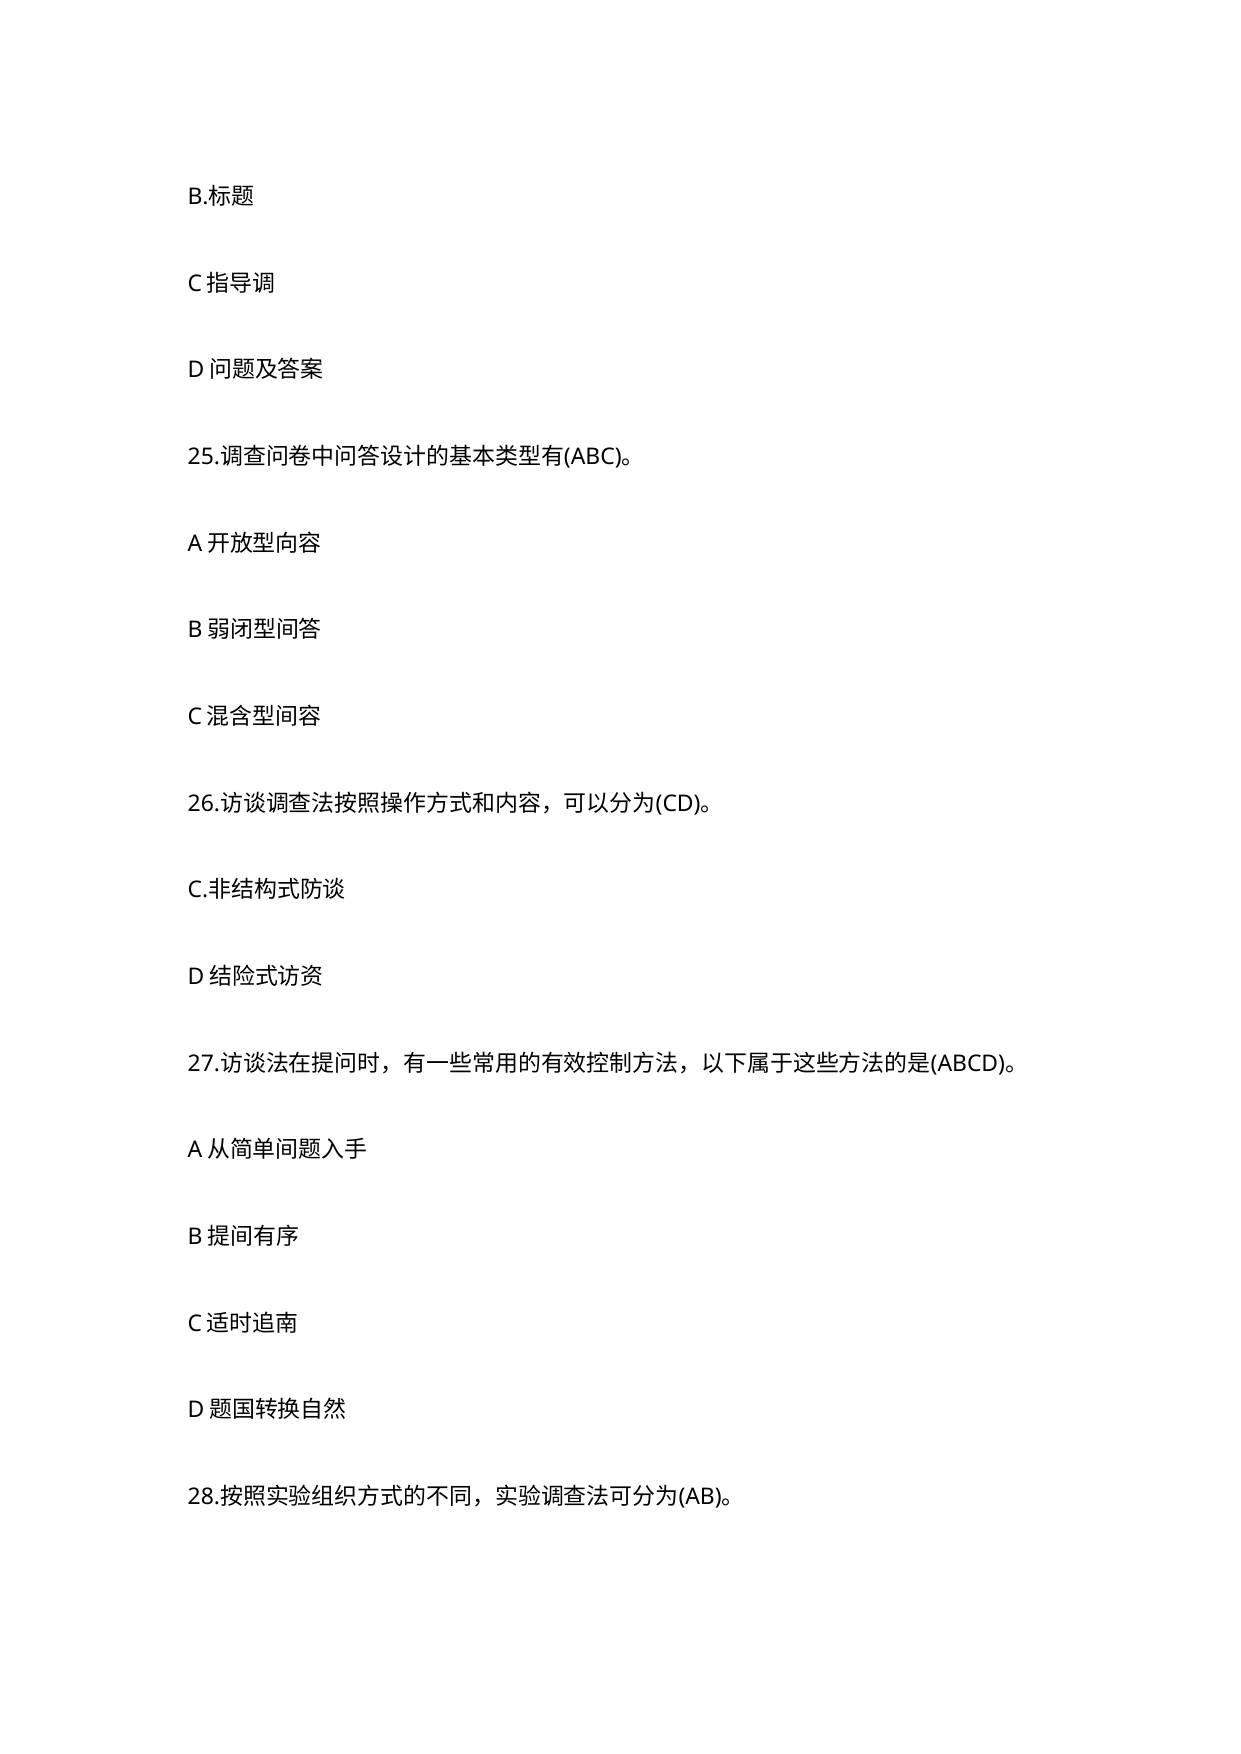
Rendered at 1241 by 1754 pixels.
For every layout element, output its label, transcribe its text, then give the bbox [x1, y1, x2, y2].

text B提间有序 [187, 1202, 1053, 1267]
text 28.按照实验组织方式的不同，实验调查法可分为(AB)。 [187, 1462, 1053, 1527]
text B.标题 [187, 162, 1053, 227]
text 27.访谈法在提问时，有一些常用的有效控制方法，以下属于这些方法的是(ABCD)。 [187, 1029, 1053, 1094]
text D问题及答案 [187, 335, 1053, 400]
text C适时追南 [187, 1289, 1053, 1354]
text 26.访谈调查法按照操作方式和内容，可以分为(CD)。 [187, 769, 1053, 834]
text C.非结构式防谈 [187, 855, 1053, 920]
text 25.调查问卷中问答设计的基本类型有(ABC)。 [187, 422, 1053, 487]
text C混含型间容 [187, 682, 1053, 747]
text A开放型向容 [187, 509, 1053, 574]
text D题国转换自然 [187, 1375, 1053, 1440]
text A从简单间题入手 [187, 1115, 1053, 1180]
text B弱闭型间答 [187, 595, 1053, 660]
text C指导调 [187, 249, 1053, 314]
text D结险式访资 [187, 942, 1053, 1007]
